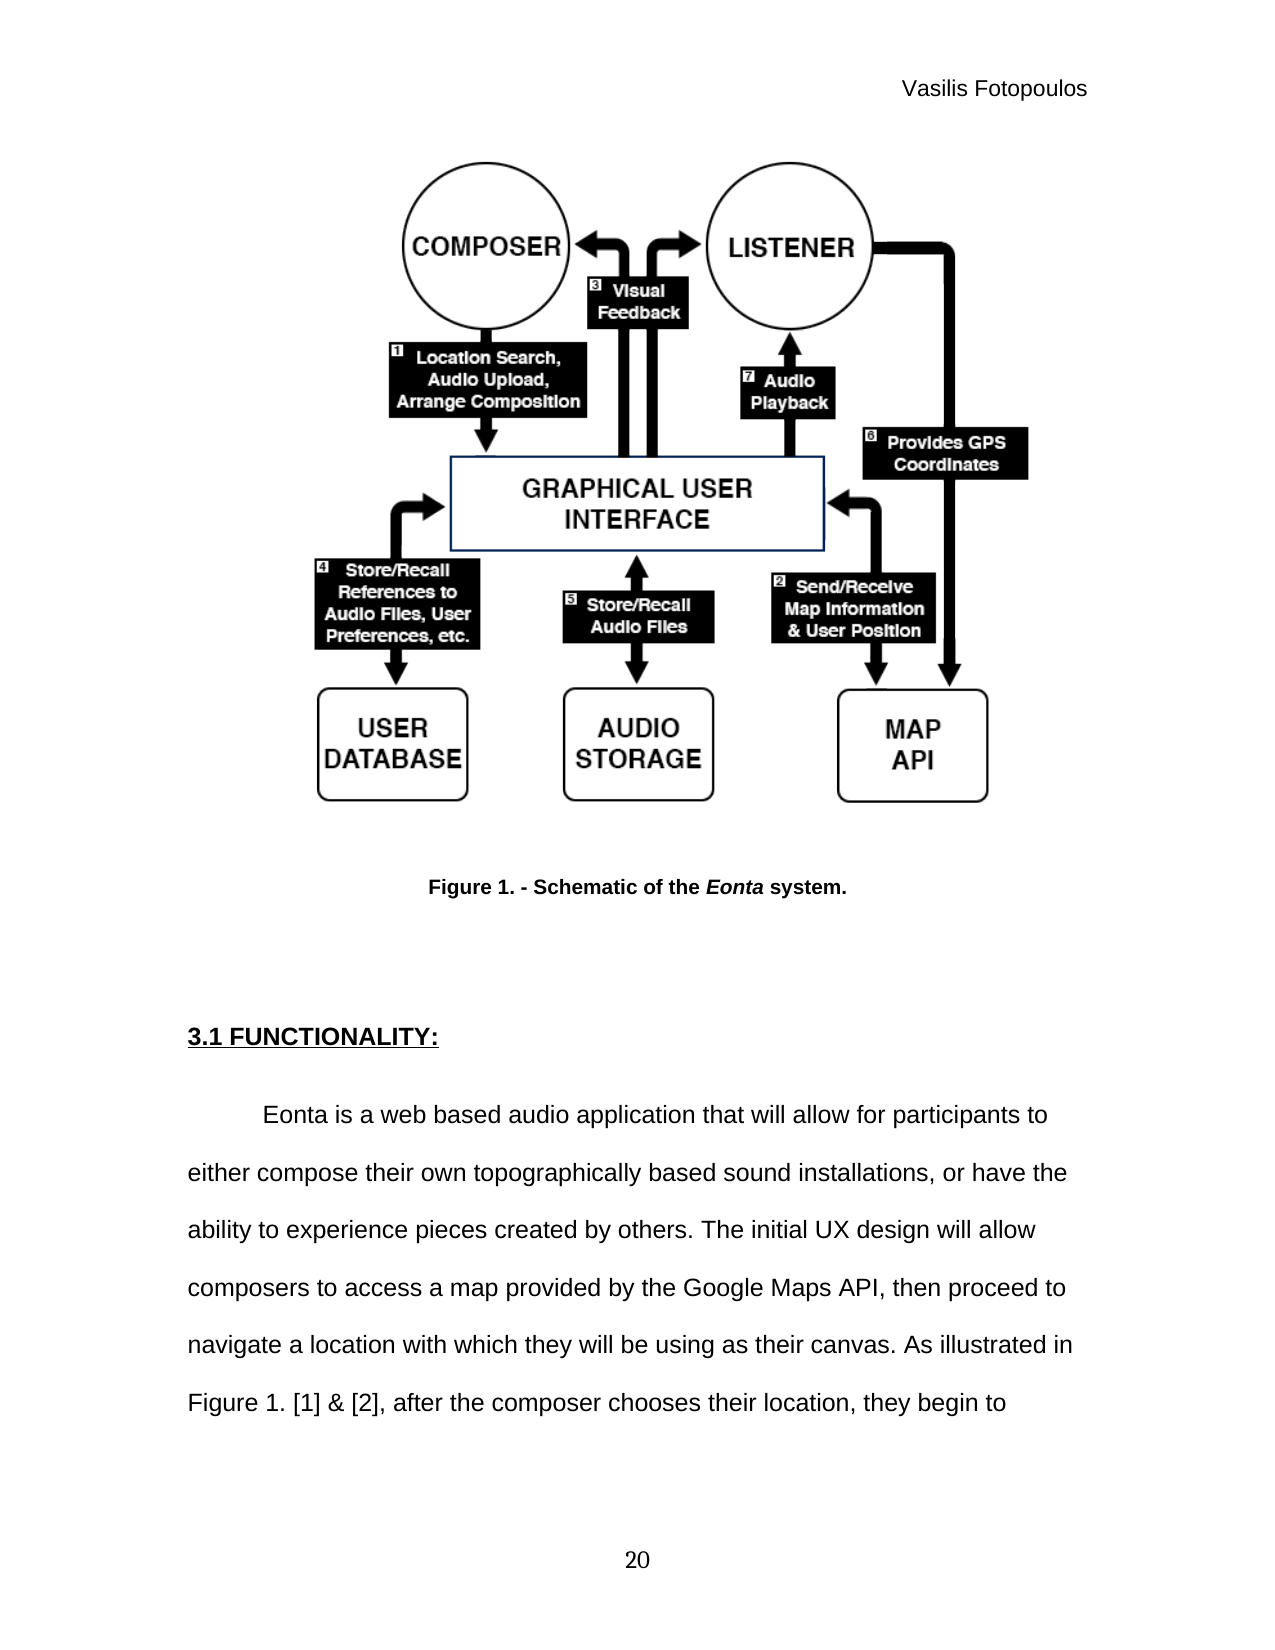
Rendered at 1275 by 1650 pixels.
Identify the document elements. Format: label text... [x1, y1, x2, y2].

picture [187, 150, 1088, 825]
text Figure 1. - Schematic of the Eonta system. [187, 874, 1087, 898]
text 3.1 FUNCTIONALITY: [187, 1022, 1087, 1050]
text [187, 1100, 1087, 1416]
